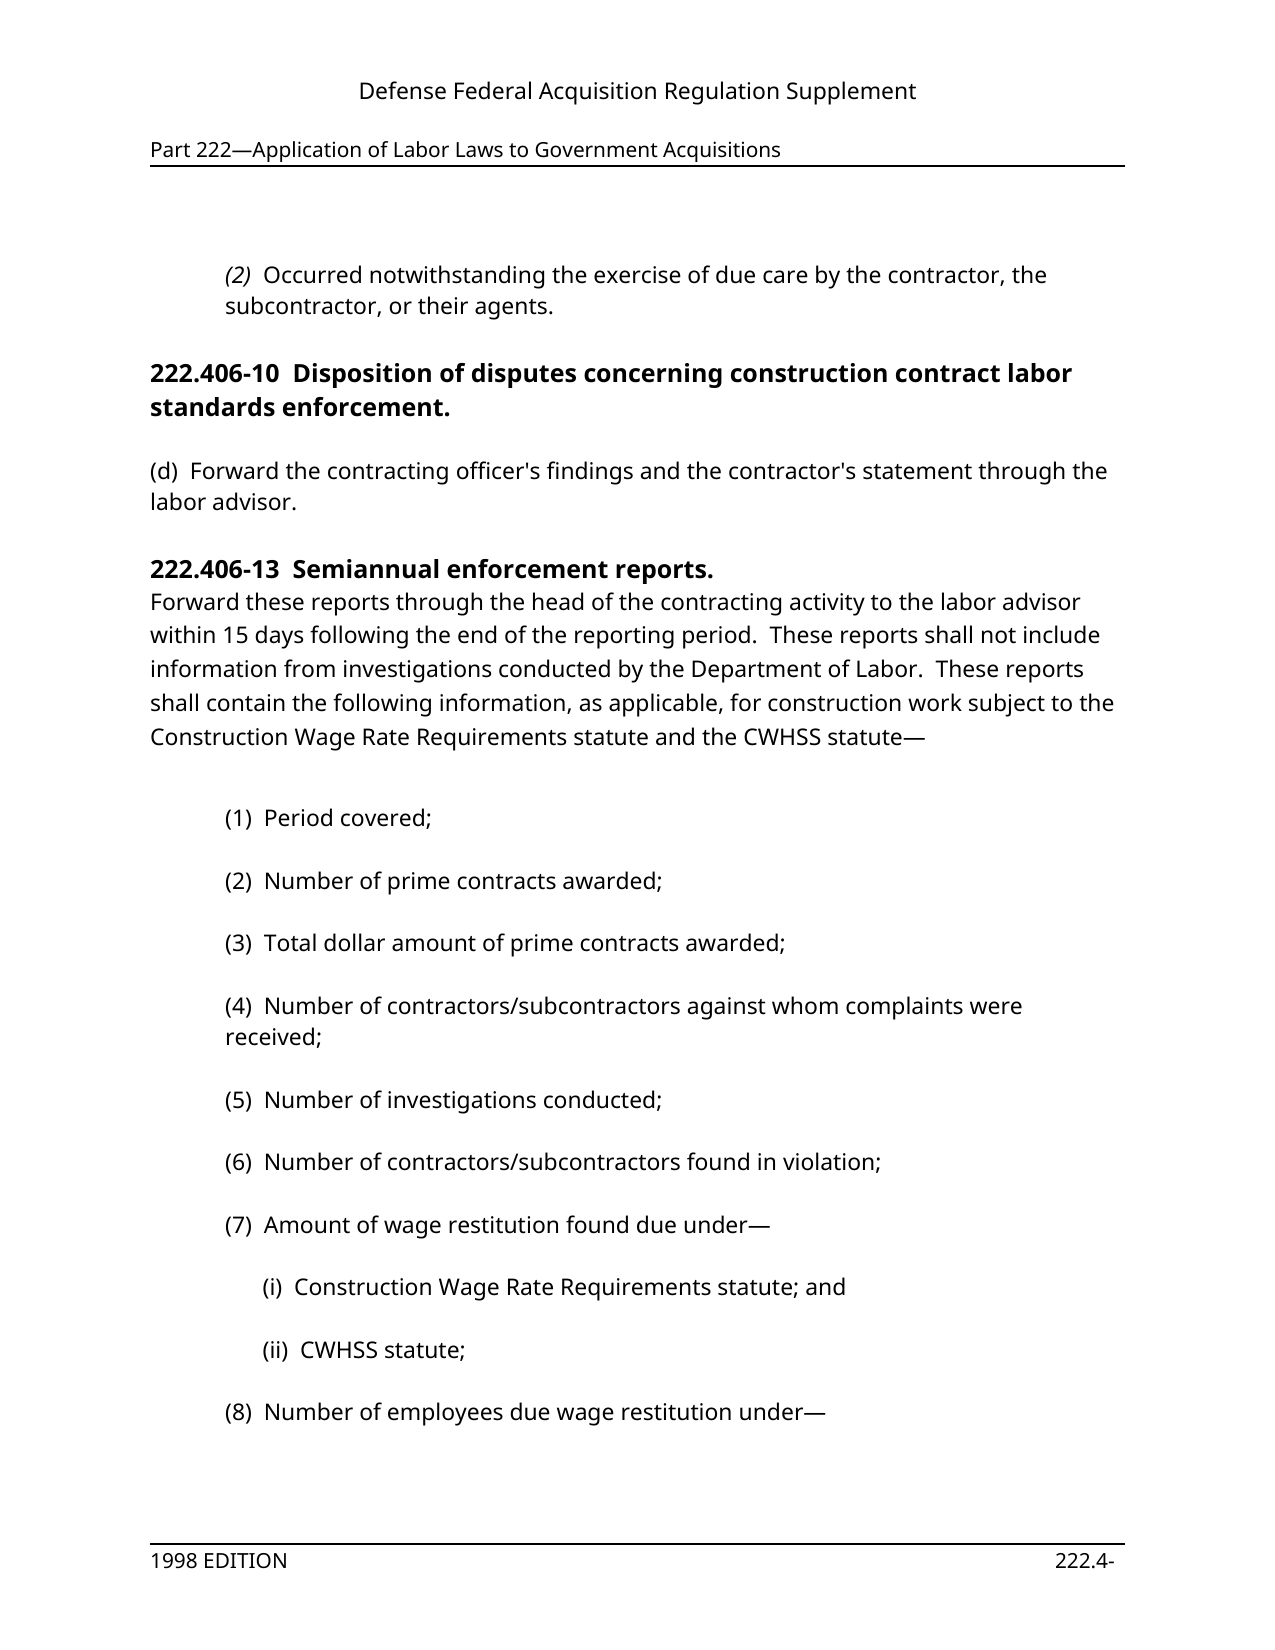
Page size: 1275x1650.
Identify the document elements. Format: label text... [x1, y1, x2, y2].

list (6) Number of contractors/subcontractors found in violation; [187, 1115, 1125, 1177]
list (2) Occurred notwithstanding the exercise of due care by the contractor, the subcontractor, or their agents. [187, 228, 1125, 322]
text Forward these reports through the head of the contracting activity to the labor advisor within 15 days following the end of the reporting period. These reports shall not include information from investigations conducted by the Department of Labor. These reports shall contain the following information, as applicable, for construction work subject to the Construction Wage Rate Requirements statute and the CWHSS statute— [150, 586, 1125, 752]
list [225, 1240, 1125, 1302]
list (5) Number of investigations conducted; [187, 1052, 1125, 1115]
list (1) Period covered; [187, 771, 1125, 833]
list (4) Number of contractors/subcontractors against whom complaints were received; [187, 958, 1125, 1052]
subtitle 222.406-10 Disposition of disputes concerning construction contract labor standards enforcement. [150, 322, 1125, 424]
list (8) Number of employees due wage restitution under— [187, 1365, 1125, 1427]
list (2) Number of prime contracts awarded; [187, 833, 1125, 896]
list (7) Amount of wage restitution found due under— [187, 1177, 1125, 1240]
list (ii) CWHSS statute; [225, 1302, 1125, 1365]
subtitle 222.406-13 Semiannual enforcement reports. [150, 517, 1125, 586]
list (d) Forward the contracting officer's findings and the contractor's statement through the labor advisor. [150, 424, 1125, 517]
list (3) Total dollar amount of prime contracts awarded; [187, 896, 1125, 958]
